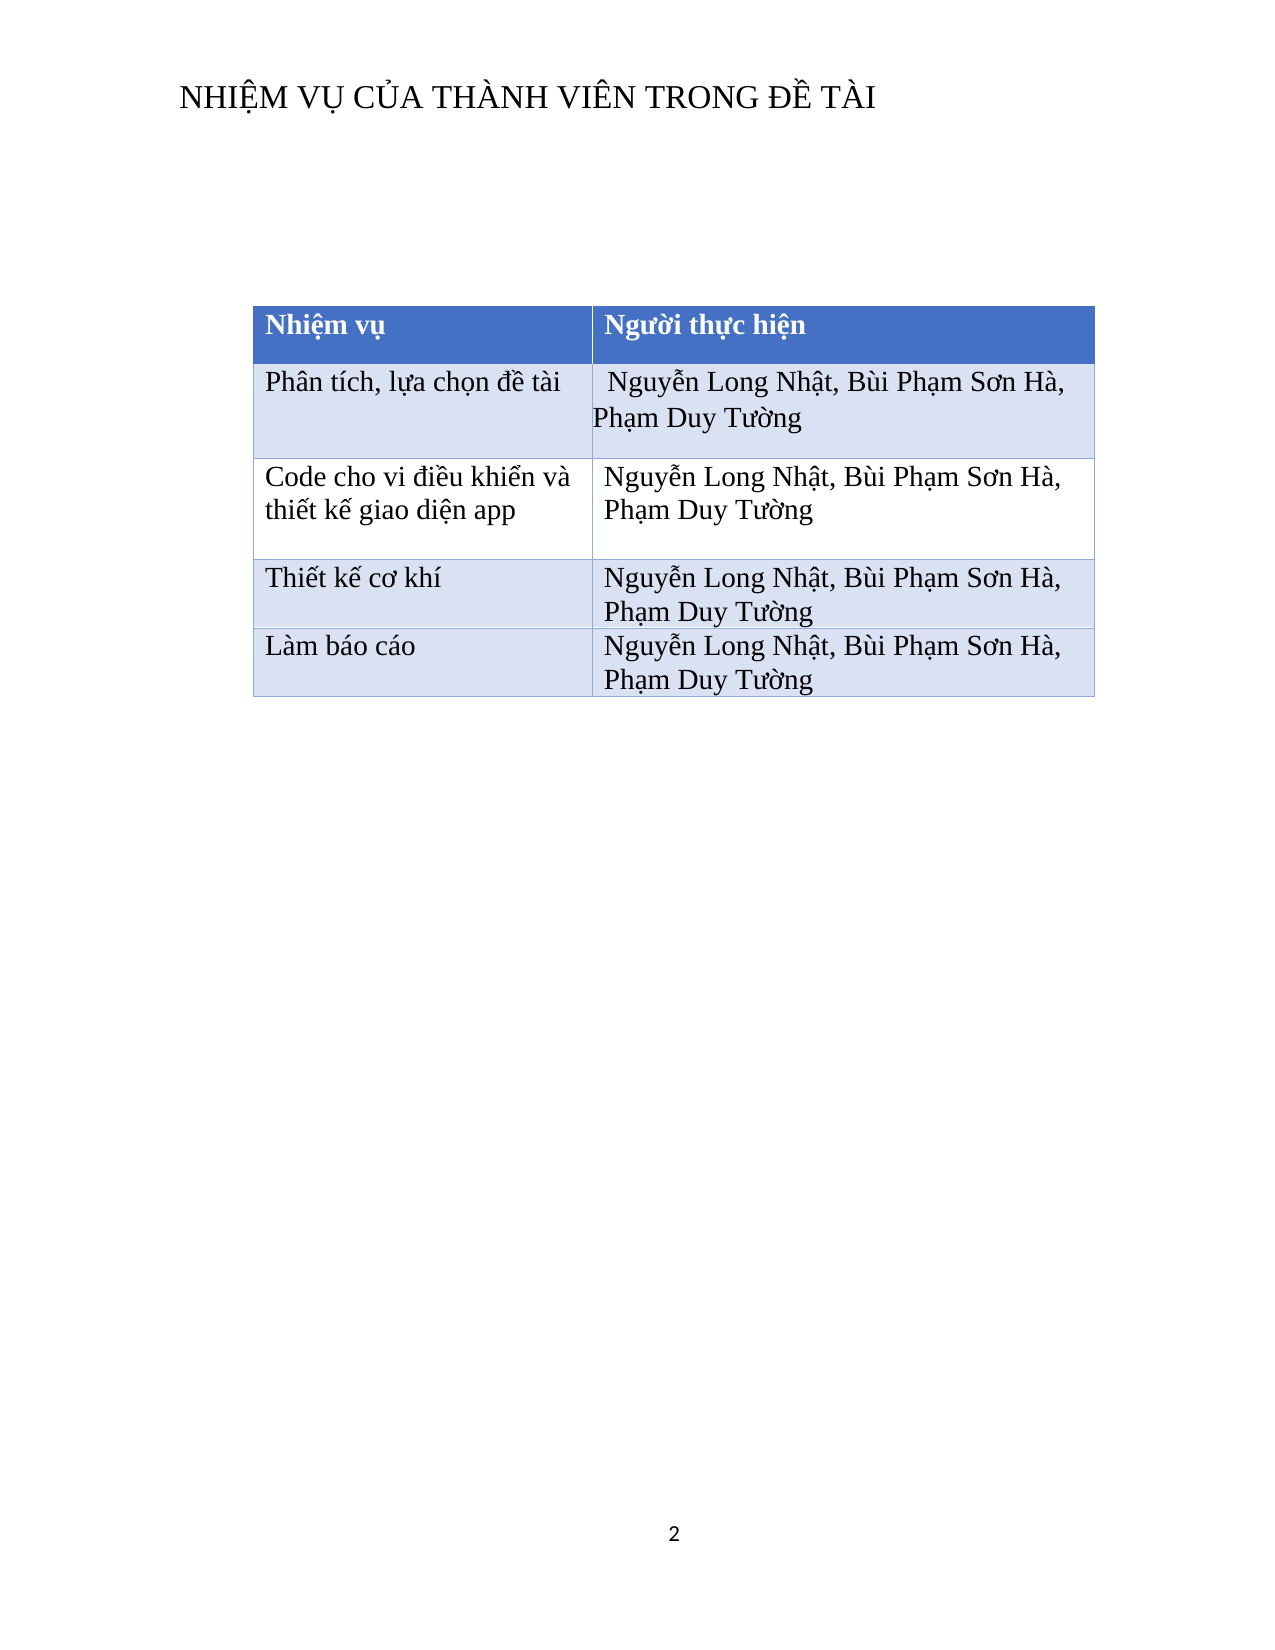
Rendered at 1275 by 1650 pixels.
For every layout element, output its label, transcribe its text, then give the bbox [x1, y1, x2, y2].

table_cell Nguyễn Long Nhật, Bùi Phạm Sơn Hà, Phạm Duy Tường [593, 629, 1094, 696]
table_cell Thiết kế cơ khí [254, 560, 592, 627]
table_cell Phân tích, lựa chọn đề tài [254, 364, 592, 458]
table_cell Làm báo cáo [254, 629, 592, 696]
table_cell Nguyễn Long Nhật, Bùi Phạm Sơn Hà, Phạm Duy Tường [593, 364, 1094, 458]
table_header Người thực hiện [593, 306, 1095, 364]
table_cell Nguyễn Long Nhật, Bùi Phạm Sơn Hà, Phạm Duy Tường [593, 459, 1094, 559]
text NHIỆM VỤ CỦA THÀNH VIÊN TRONG ĐỀ TÀI [179, 77, 1169, 115]
table_cell Nguyễn Long Nhật, Bùi Phạm Sơn Hà, Phạm Duy Tường [593, 560, 1094, 627]
table_header Nhiệm vụ [253, 306, 592, 364]
table_cell Code cho vi điều khiển và thiết kế giao diện app [254, 459, 592, 559]
